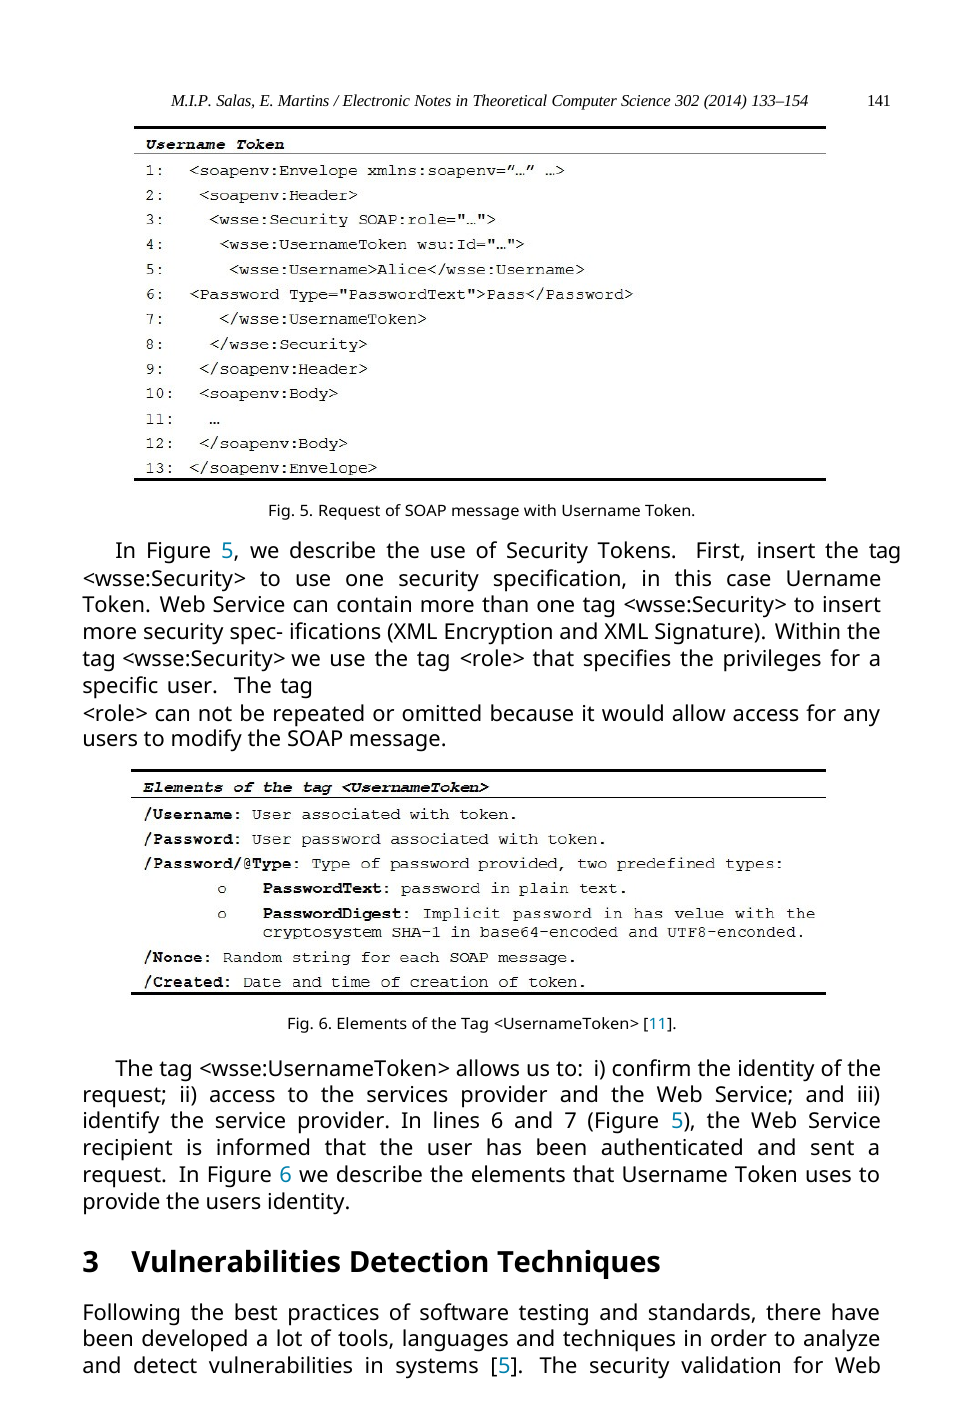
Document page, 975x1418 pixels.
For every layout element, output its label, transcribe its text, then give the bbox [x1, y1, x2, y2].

text In Figure 5, we describe the use of Security Tokens. First, insert the tag [115, 535, 904, 564]
text The tag <wsse:UsernameToken> allows us to: i) confirm the identity of the request; ii) access to the services provider and the Web Service; and iii) identify the service provider. In lines 6 and 7 (Figure 5), the Web Service recipient is informed that the user has been authenticated and sent a request. In Figure 6 we describe the elements that Username Token uses to provide the users identity. [82, 1055, 881, 1216]
text Fig. 5. Request of SOAP message with Username Token. [131, 500, 832, 521]
picture [131, 123, 828, 485]
text <wsse:Security> to use one security specification, in this case Uername Token. Web Service can contain more than one tag <wsse:Security> to insert more security spec- ifications (XML Encryption and XML Signature). Within the tag <wsse:Security> we use the tag <role> that specifies the privileges for a specific user. The tag [82, 565, 881, 699]
subtitle Vulnerabilities Detection Techniques [82, 1241, 904, 1281]
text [82, 1299, 881, 1379]
picture [127, 766, 831, 999]
text <role> can not be repeated or omitted because it would allow access for any users to modify the SOAP message. [82, 699, 881, 753]
